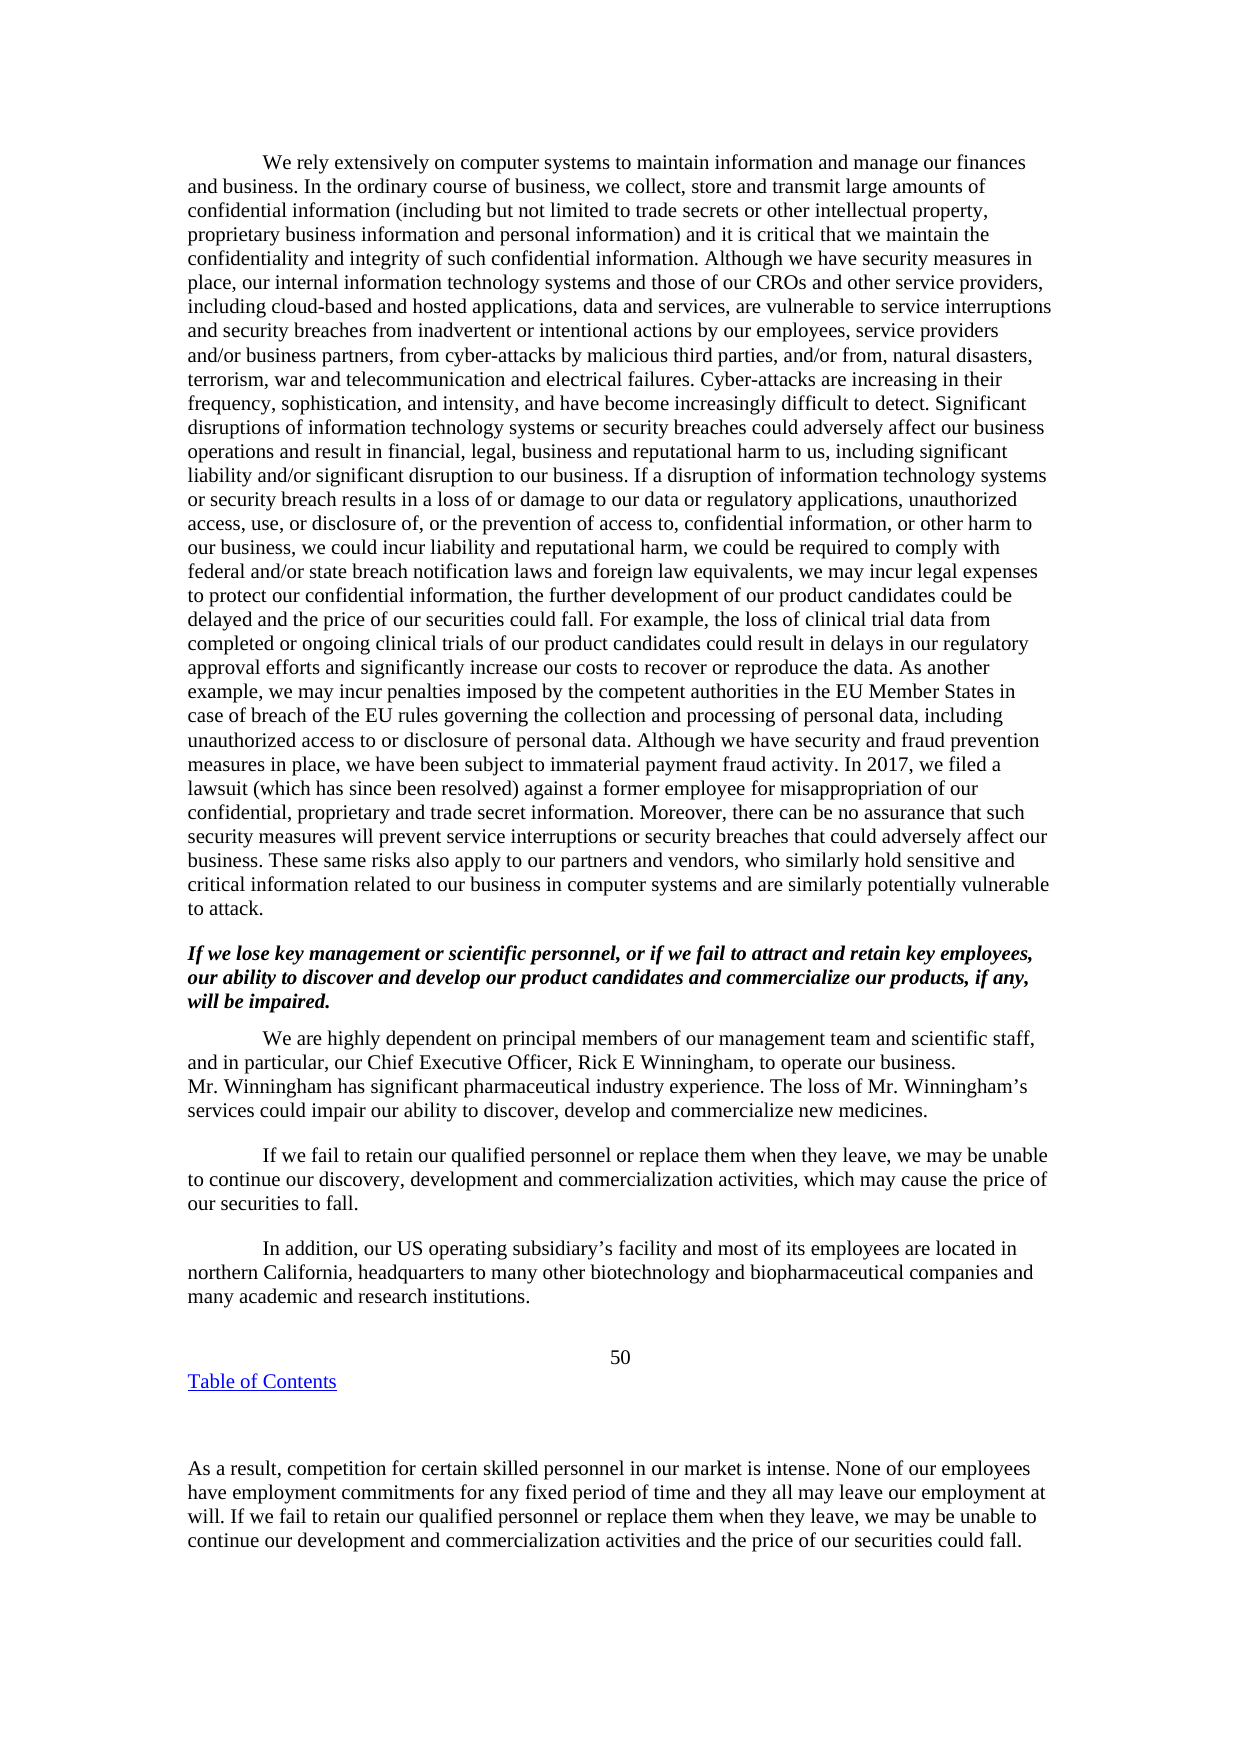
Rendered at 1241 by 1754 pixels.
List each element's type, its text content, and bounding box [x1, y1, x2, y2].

text As a result, competition for certain skilled personnel in our market is intense. None of our employees have employment commitments for any fixed period of time and they all may leave our employment at will. If we fail to retain our qualified personnel or replace them when they leave, we may be unable to continue our development and commercialization activities and the price of our securities could fall. [187, 1456, 1053, 1552]
text We are highly dependent on principal members of our management team and scientific staff, and in particular, our Chief Executive Officer, Rick E Winningham, to operate our business. Mr. Winningham has significant pharmaceutical industry experience. The loss of Mr. Winningham’s services could impair our ability to discover, develop and commercialize new medicines. [187, 1026, 1053, 1122]
text We rely extensively on computer systems to maintain information and manage our finances and business. In the ordinary course of business, we collect, store and transmit large amounts of confidential information (including but not limited to trade secrets or other intellectual property, proprietary business information and personal information) and it is critical that we maintain the confidentiality and integrity of such confidential information. Although we have security measures in place, our internal information technology systems and those of our CROs and other service providers, including cloud-based and hosted applications, data and services, are vulnerable to service interruptions and security breaches from inadvertent or intentional actions by our employees, service providers and/or business partners, from cyber-attacks by malicious third parties, and/or from, natural disasters, terrorism, war and telecommunication and electrical failures. Cyber-attacks are increasing in their frequency, sophistication, and intensity, and have become increasingly difficult to detect. Significant disruptions of information technology systems or security breaches could adversely affect our business operations and result in financial, legal, business and reputational harm to us, including significant liability and/or significant disruption to our business. If a disruption of information technology systems or security breach results in a loss of or damage to our data or regulatory applications, unauthorized access, use, or disclosure of, or the prevention of access to, confidential information, or other harm to our business, we could incur liability and reputational harm, we could be required to comply with federal and/or state breach notification laws and foreign law equivalents, we may incur legal expenses to protect our confidential information, the further development of our product candidates could be delayed and the price of our securities could fall. For example, the loss of clinical trial data from completed or ongoing clinical trials of our product candidates could result in delays in our regulatory approval efforts and significantly increase our costs to recover or reproduce the data. As another example, we may incur penalties imposed by the competent authorities in the EU Member States in case of breach of the EU rules governing the collection and processing of personal data, including unauthorized access to or disclosure of personal data. Although we have security and fraud prevention measures in place, we have been subject to immaterial payment fraud activity. In 2017, we filed a lawsuit (which has since been resolved) against a former employee for misappropriation of our confidential, proprietary and trade secret information. Moreover, there can be no assurance that such security measures will prevent service interruptions or security breaches that could adversely affect our business. These same risks also apply to our partners and vendors, who similarly hold sensitive and critical information related to our business in computer systems and are similarly potentially vulnerable to attack. [187, 150, 1053, 920]
text In addition, our US operating subsidiary’s facility and most of its employees are located in northern California, headquarters to many other biotechnology and biopharmaceutical companies and many academic and research institutions. [187, 1236, 1053, 1308]
text 50 [187, 1345, 1053, 1369]
text If we lose key management or scientific personnel, or if we fail to attract and retain key employees, our ability to discover and develop our product candidates and commercialize our products, if any, will be impaired. [187, 941, 1053, 1013]
text Table of Contents [187, 1369, 1053, 1393]
text If we fail to retain our qualified personnel or replace them when they leave, we may be unable to continue our discovery, development and commercialization activities, which may cause the price of our securities to fall. [187, 1143, 1053, 1215]
